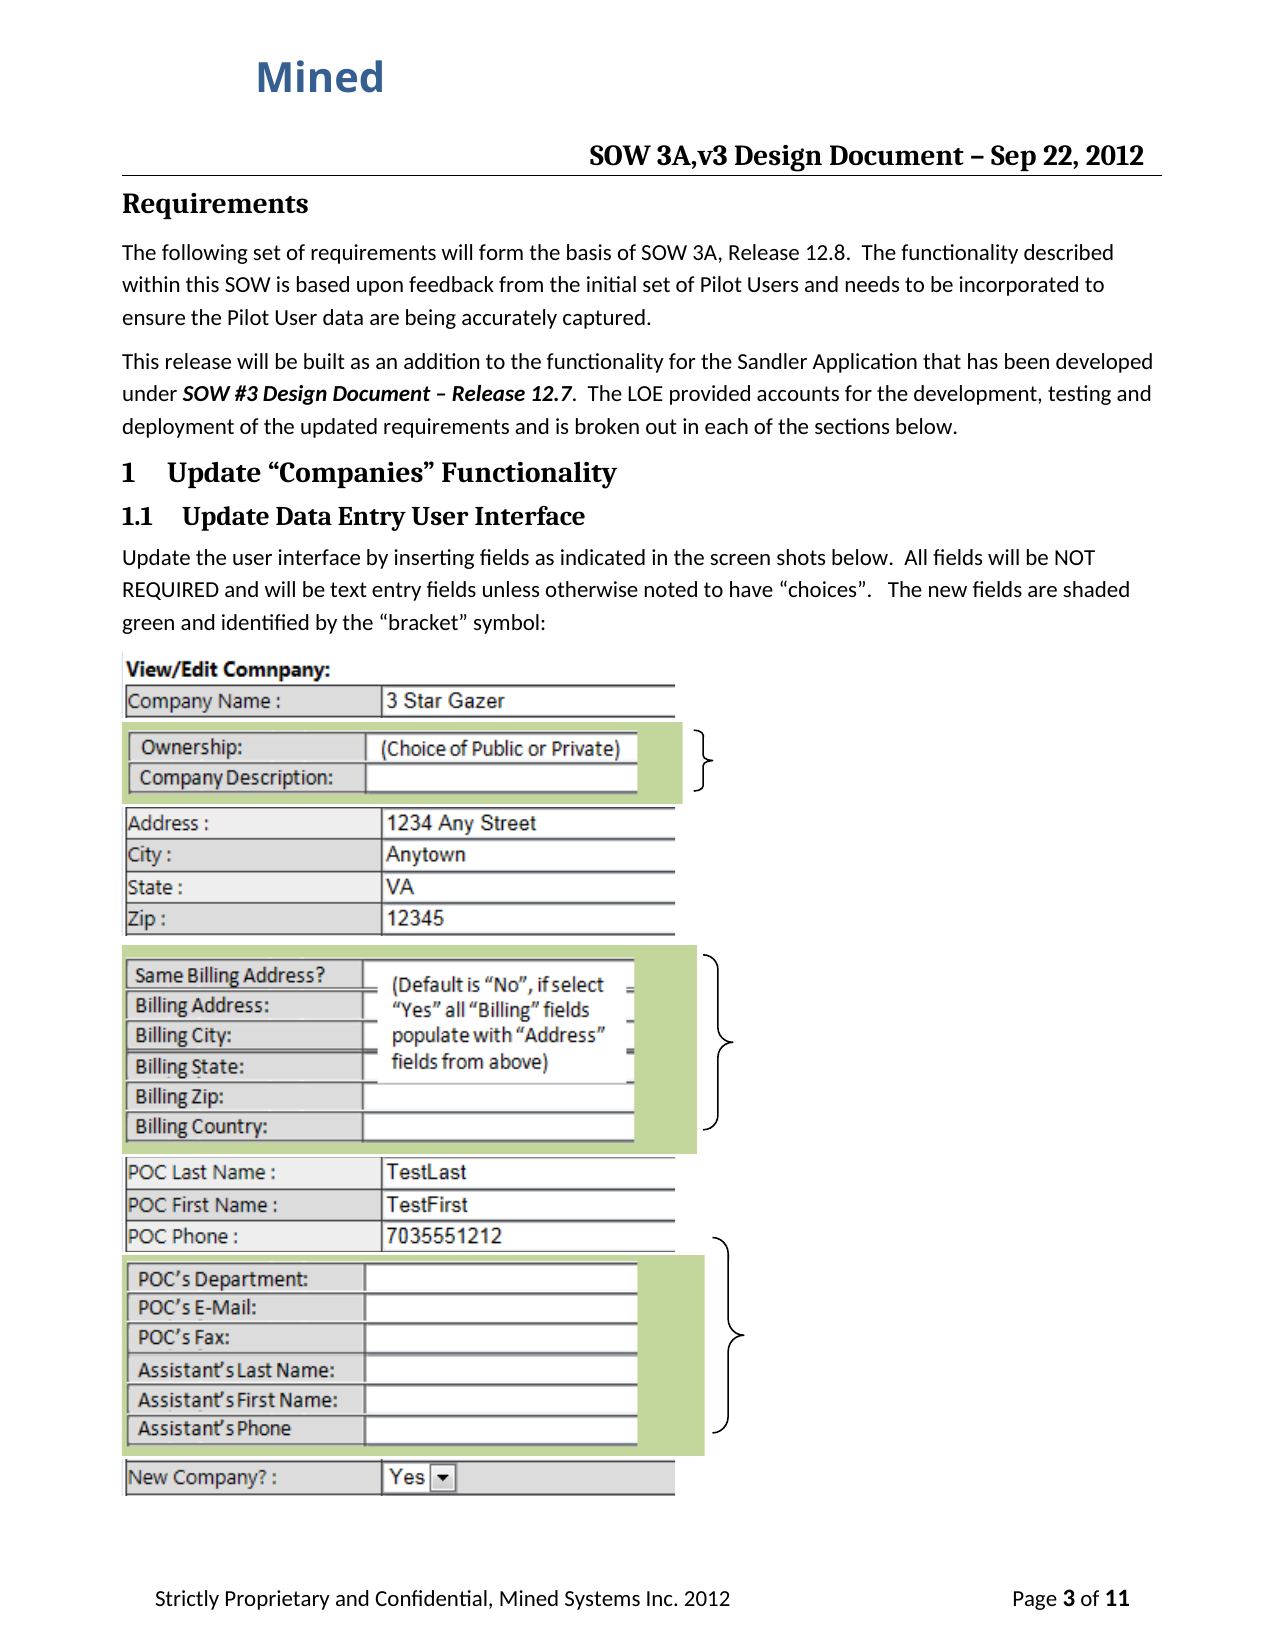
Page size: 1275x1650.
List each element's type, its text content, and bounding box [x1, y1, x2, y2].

picture [121, 1157, 675, 1252]
subtitle Update Data Entry User Interface [122, 501, 1162, 532]
subtitle Update “Companies” Functionality [122, 456, 1162, 490]
picture [121, 652, 675, 718]
picture [121, 807, 675, 936]
picture [121, 722, 683, 804]
picture [121, 1459, 675, 1496]
picture [121, 945, 697, 1154]
text Update the user interface by inserting fields as indicated in the screen shots below. All fields will be NOT REQUIRED and will be text entry fields unless otherwise noted to have “choices”. The new fields are shaded green and identified by the “bracket” symbol: [122, 543, 1162, 636]
text This release will be built as an addition to the functionality for the Sandler Application that has been developed under SOW #3 Design Document – Release 12.7. The LOE provided accounts for the development, testing and deployment of the updated requirements and is broken out in each of the sections below. [122, 347, 1162, 440]
picture [121, 1255, 705, 1456]
text The following set of requirements will form the basis of SOW 3A, Release 12.8. The functionality described within this SOW is based upon feedback from the initial set of Pilot Users and needs to be incorporated to ensure the Pilot User data are being accurately captured. [122, 238, 1162, 331]
text Requirements [122, 187, 1162, 221]
